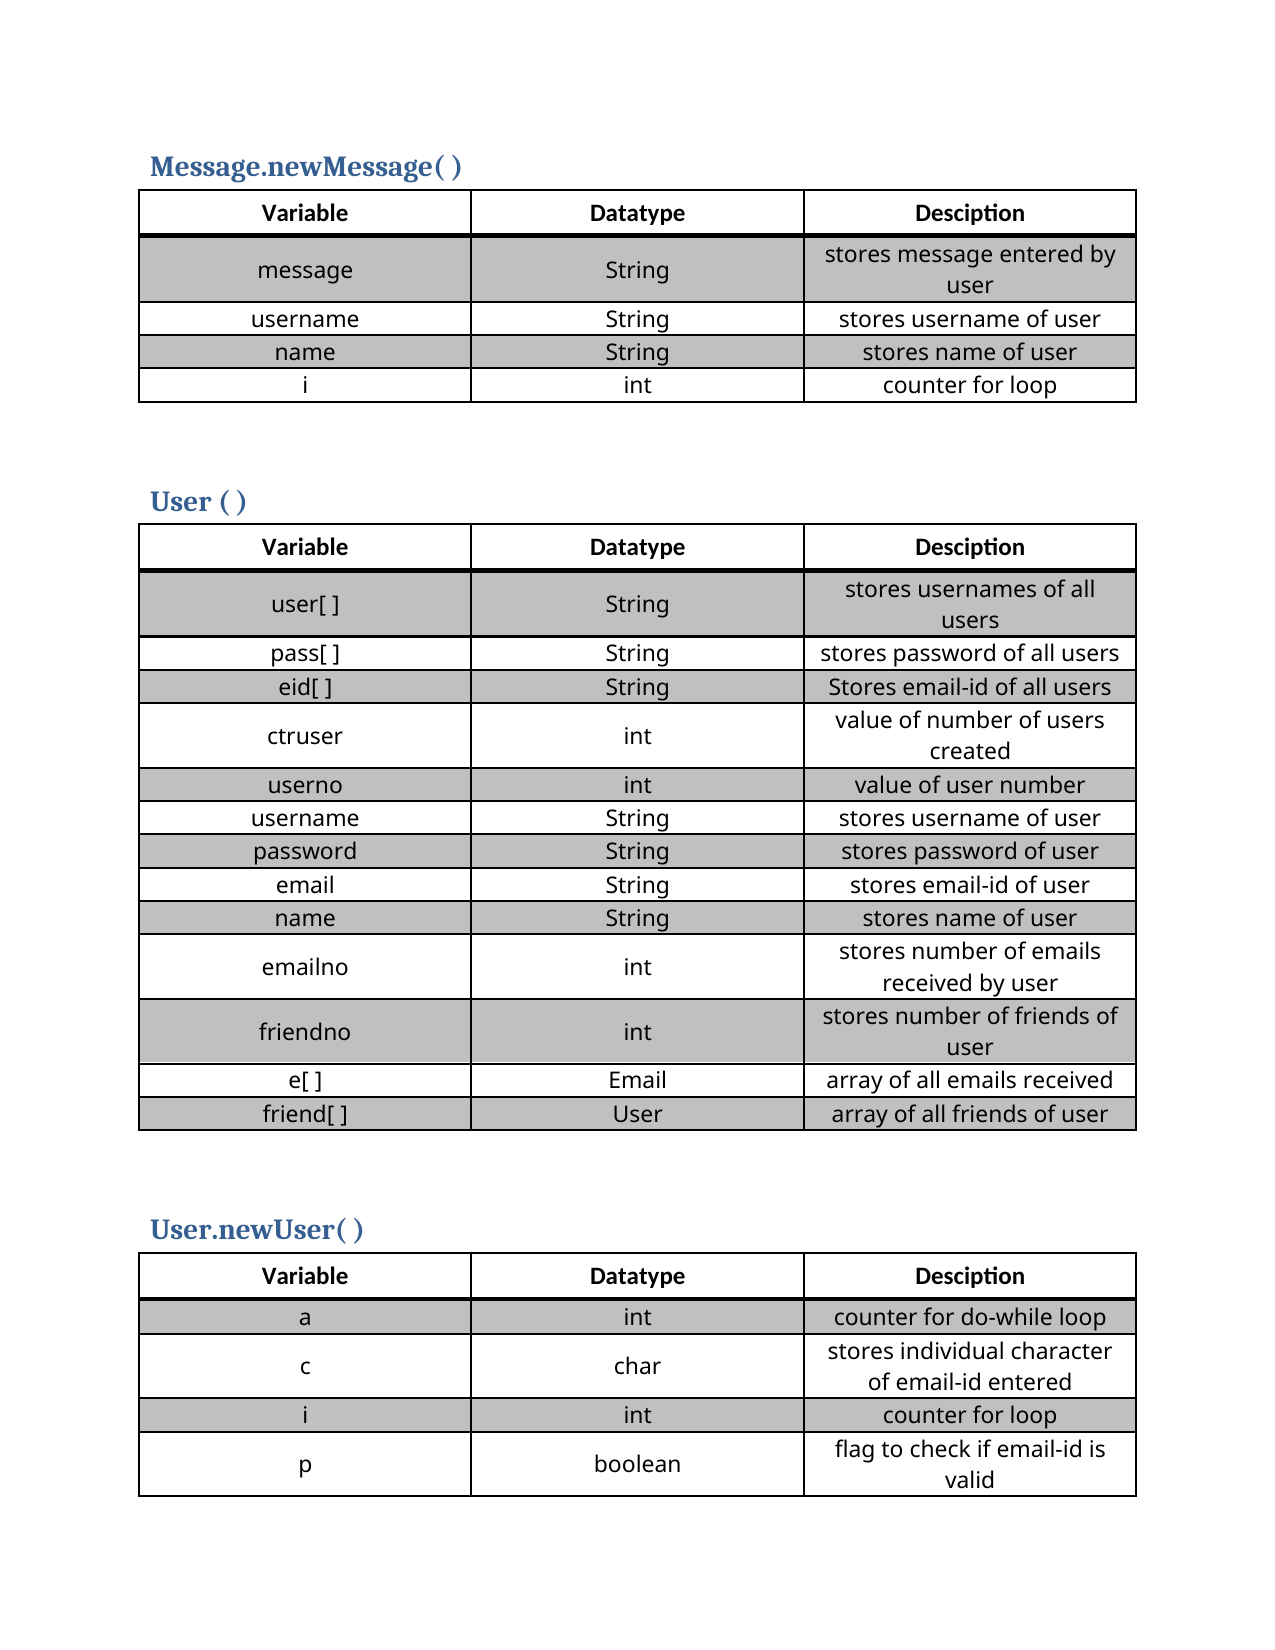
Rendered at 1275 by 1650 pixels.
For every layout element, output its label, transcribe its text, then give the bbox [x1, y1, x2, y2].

table_header Desciption [805, 525, 1135, 568]
table_header Desciption [805, 1254, 1135, 1297]
table_header Datatype [472, 525, 803, 568]
table_cell String [472, 902, 803, 933]
table_cell stores username of user [805, 303, 1135, 334]
table_cell value of user number [805, 769, 1135, 800]
table_cell stores number of friends of user [805, 1000, 1135, 1062]
table_cell flag to check if email-id is valid [805, 1433, 1135, 1495]
table_cell stores number of emails received by user [805, 935, 1135, 998]
table_cell userno [140, 769, 470, 800]
table_header Variable [140, 525, 470, 568]
table_cell pass[ ] [140, 638, 470, 669]
table_cell i [140, 369, 470, 401]
table_cell stores message entered by user [805, 238, 1135, 301]
table_cell i [140, 1399, 470, 1431]
table_header Desciption [805, 191, 1135, 233]
table_cell name [140, 336, 470, 367]
subtitle Message.newMessage( ) [150, 150, 1125, 183]
table_cell username [140, 802, 470, 833]
table_cell eid[ ] [140, 671, 470, 702]
table_cell email [140, 869, 470, 900]
table_cell int [472, 769, 803, 800]
table_cell user[ ] [140, 573, 470, 635]
table_cell stores name of user [805, 336, 1135, 367]
table_cell stores username of user [805, 802, 1135, 833]
table_cell User [472, 1098, 803, 1129]
table_cell ctruser [140, 704, 470, 767]
table_cell Stores email-id of all users [805, 671, 1135, 702]
table_cell String [472, 638, 803, 669]
table_cell int [472, 1301, 803, 1333]
table_cell String [472, 835, 803, 867]
table_cell String [472, 802, 803, 833]
table_cell counter for do-while loop [805, 1301, 1135, 1333]
table_cell int [472, 704, 803, 767]
table_cell emailno [140, 935, 470, 998]
table_cell password [140, 835, 470, 867]
table_cell int [472, 369, 803, 401]
table_cell int [472, 1000, 803, 1062]
table_cell stores email-id of user [805, 869, 1135, 900]
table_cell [805, 1335, 1135, 1397]
table_cell Email [472, 1065, 803, 1096]
table_cell array of all friends of user [805, 1098, 1135, 1129]
table_cell message [140, 238, 470, 301]
table_cell name [140, 902, 470, 933]
table_cell stores usernames of all users [805, 573, 1135, 635]
table_cell a [140, 1301, 470, 1333]
table_cell counter for loop [805, 369, 1135, 401]
table_cell int [472, 935, 803, 998]
table_cell String [472, 238, 803, 301]
table_header Datatype [472, 191, 803, 233]
table_cell p [140, 1433, 470, 1495]
table_cell e[ ] [140, 1065, 470, 1096]
table_header Variable [140, 191, 470, 233]
table_cell username [140, 303, 470, 334]
table_cell boolean [472, 1433, 803, 1495]
table_cell String [472, 869, 803, 900]
table_cell value of number of users created [805, 704, 1135, 767]
table_cell c [140, 1335, 470, 1397]
table_cell String [472, 303, 803, 334]
table_header Datatype [472, 1254, 803, 1297]
table_cell friendno [140, 1000, 470, 1062]
table_cell stores password of all users [805, 638, 1135, 669]
subtitle User ( ) [150, 485, 1125, 518]
table_header Variable [140, 1254, 470, 1297]
table_cell array of all emails received [805, 1065, 1135, 1096]
table_cell int [472, 1399, 803, 1431]
table_cell char [472, 1335, 803, 1397]
table_cell friend[ ] [140, 1098, 470, 1129]
table_cell stores name of user [805, 902, 1135, 933]
table_cell String [472, 671, 803, 702]
subtitle User.newUser( ) [150, 1213, 1125, 1247]
table_cell String [472, 336, 803, 367]
table_cell String [472, 573, 803, 635]
table_cell stores password of user [805, 835, 1135, 867]
table_cell counter for loop [805, 1399, 1135, 1431]
